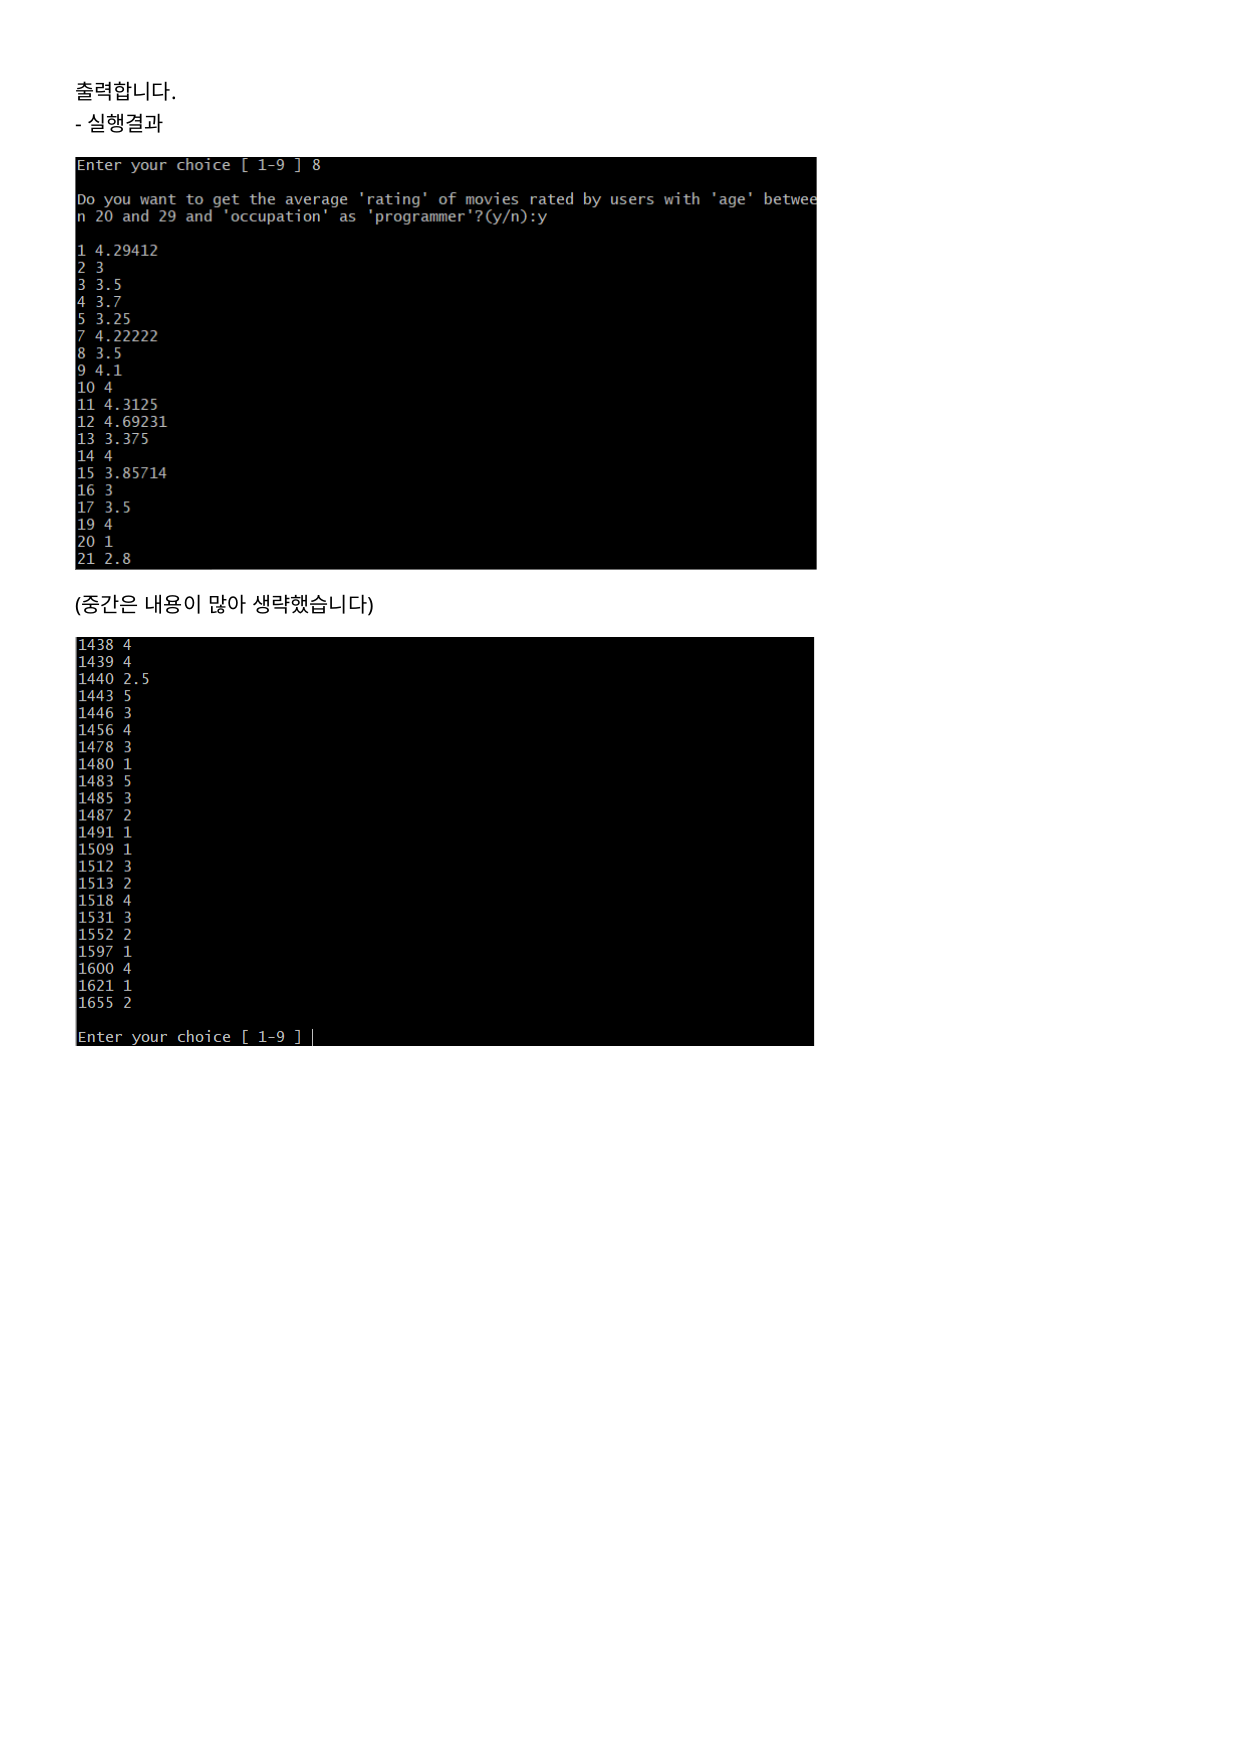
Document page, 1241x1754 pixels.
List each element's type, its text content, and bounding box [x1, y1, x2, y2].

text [75, 75, 1165, 105]
text - 실행결과 [75, 108, 1165, 138]
text (중간은 내용이 많아 생략했습니다) [75, 588, 1165, 619]
picture [75, 637, 815, 1046]
picture [75, 157, 817, 570]
